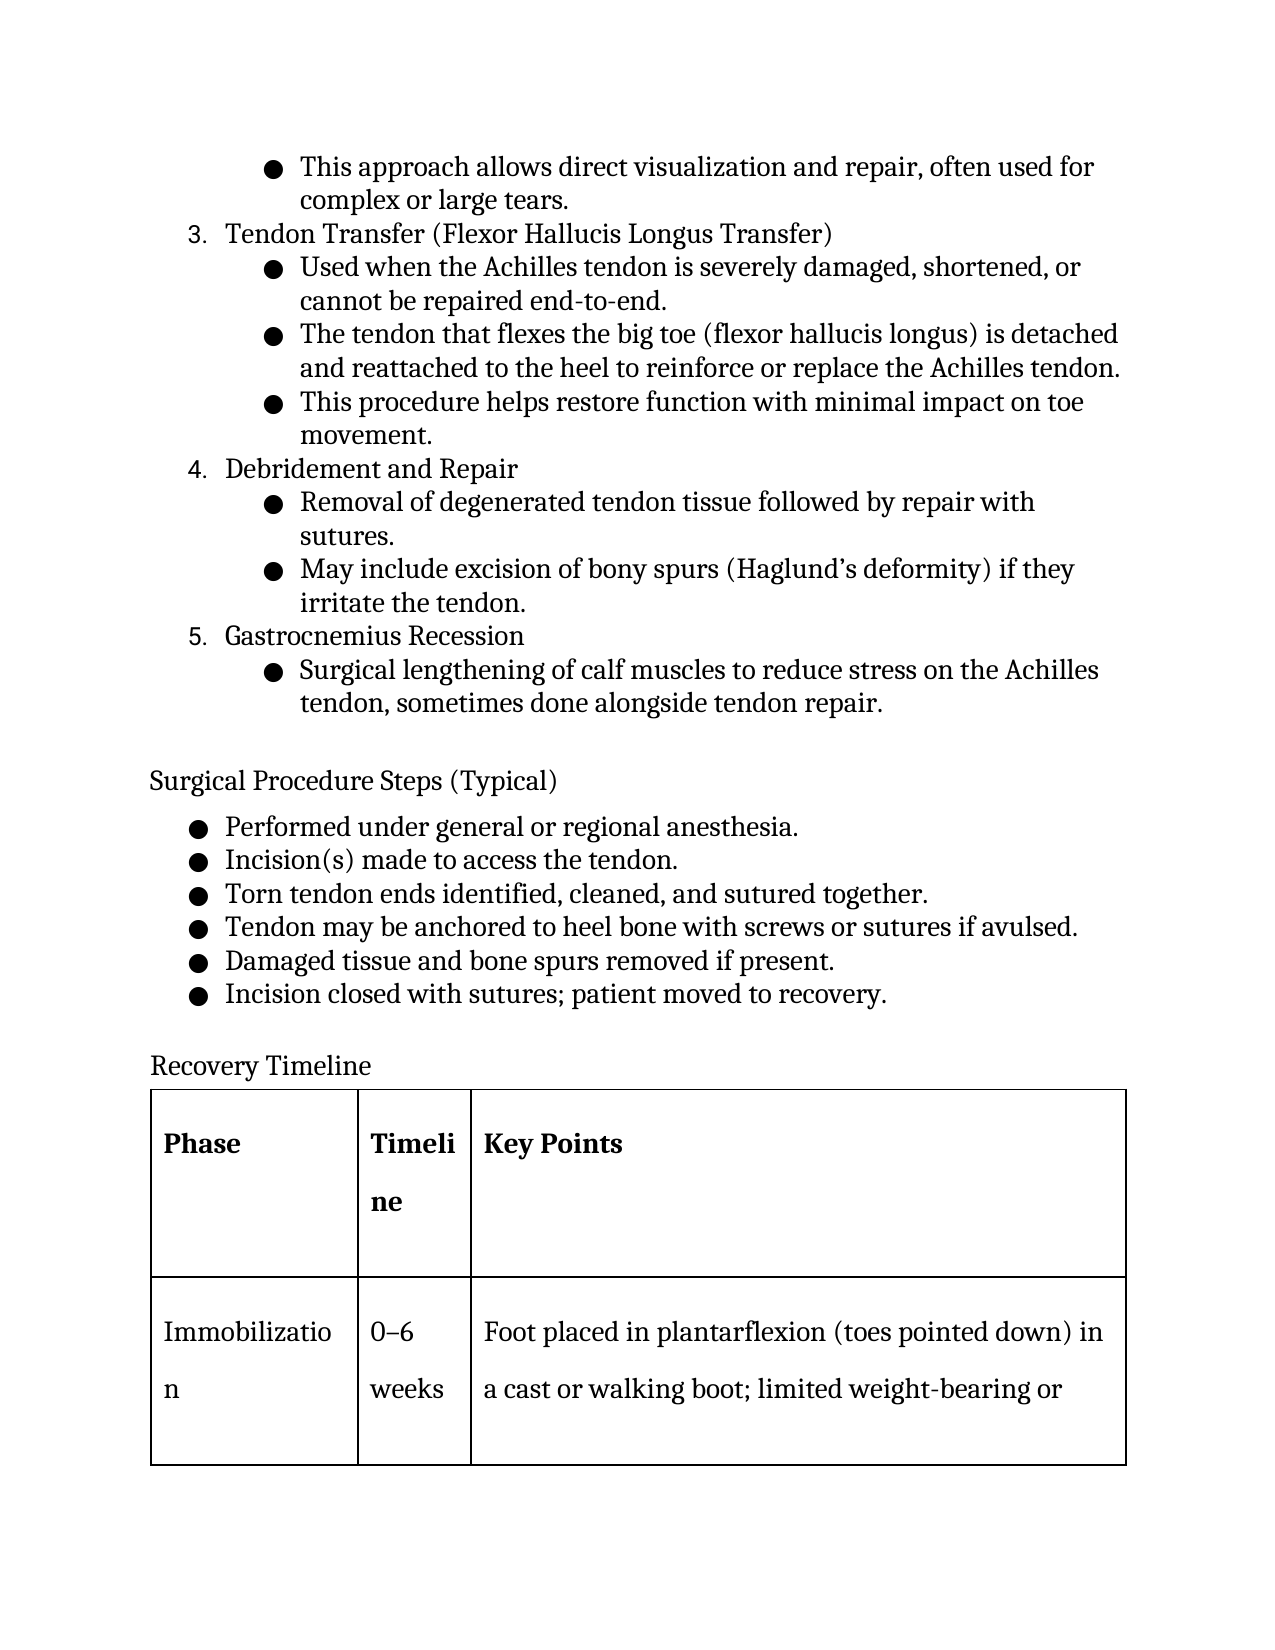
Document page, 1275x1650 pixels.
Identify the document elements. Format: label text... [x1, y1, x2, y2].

list Debridement and Repair [187, 452, 1125, 485]
list Performed under general or regional anesthesia. [187, 810, 1125, 843]
list Used when the Achilles tendon is severely damaged, shortened, or cannot be repaired end-to-end. [262, 251, 1125, 318]
table_header Key Points [472, 1090, 1125, 1276]
list Damaged tissue and bone spurs removed if present. [187, 944, 1125, 978]
table_cell 0–6 weeks [359, 1278, 470, 1464]
list Torn tendon ends identified, cleaned, and sutured together. [187, 877, 1125, 911]
list Gastrocnemius Recession [187, 619, 1125, 653]
table_header Timeline [359, 1090, 470, 1276]
list This approach allows direct visualization and repair, often used for complex or large tears. [262, 150, 1125, 217]
list The tendon that flexes the big toe (flexor hallucis longus) is detached and reattached to the heel to reinforce or replace the Achilles tendon. [262, 318, 1125, 385]
subtitle Surgical Procedure Steps (Typical) [150, 764, 1125, 797]
list This procedure helps restore function with minimal impact on toe movement. [262, 385, 1125, 452]
list Incision(s) made to access the tendon. [187, 843, 1125, 877]
list Surgical lengthening of calf muscles to reduce stress on the Achilles tendon, sometimes done alongside tendon repair. [262, 653, 1125, 720]
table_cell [472, 1278, 1125, 1464]
list Tendon Transfer (Flexor Hallucis Longus Transfer) [187, 217, 1125, 251]
list Tendon may be anchored to heel bone with screws or sutures if avulsed. [187, 911, 1125, 944]
list May include excision of bony spurs (Haglund’s deformity) if they irritate the tendon. [262, 552, 1125, 619]
subtitle Recovery Timeline [150, 1049, 1125, 1082]
table_cell Immobilization [152, 1278, 357, 1464]
list Removal of degenerated tendon tissue followed by repair with sutures. [262, 485, 1125, 552]
table_header Phase [152, 1090, 357, 1276]
list Incision closed with sutures; patient moved to recovery. [187, 978, 1125, 1011]
